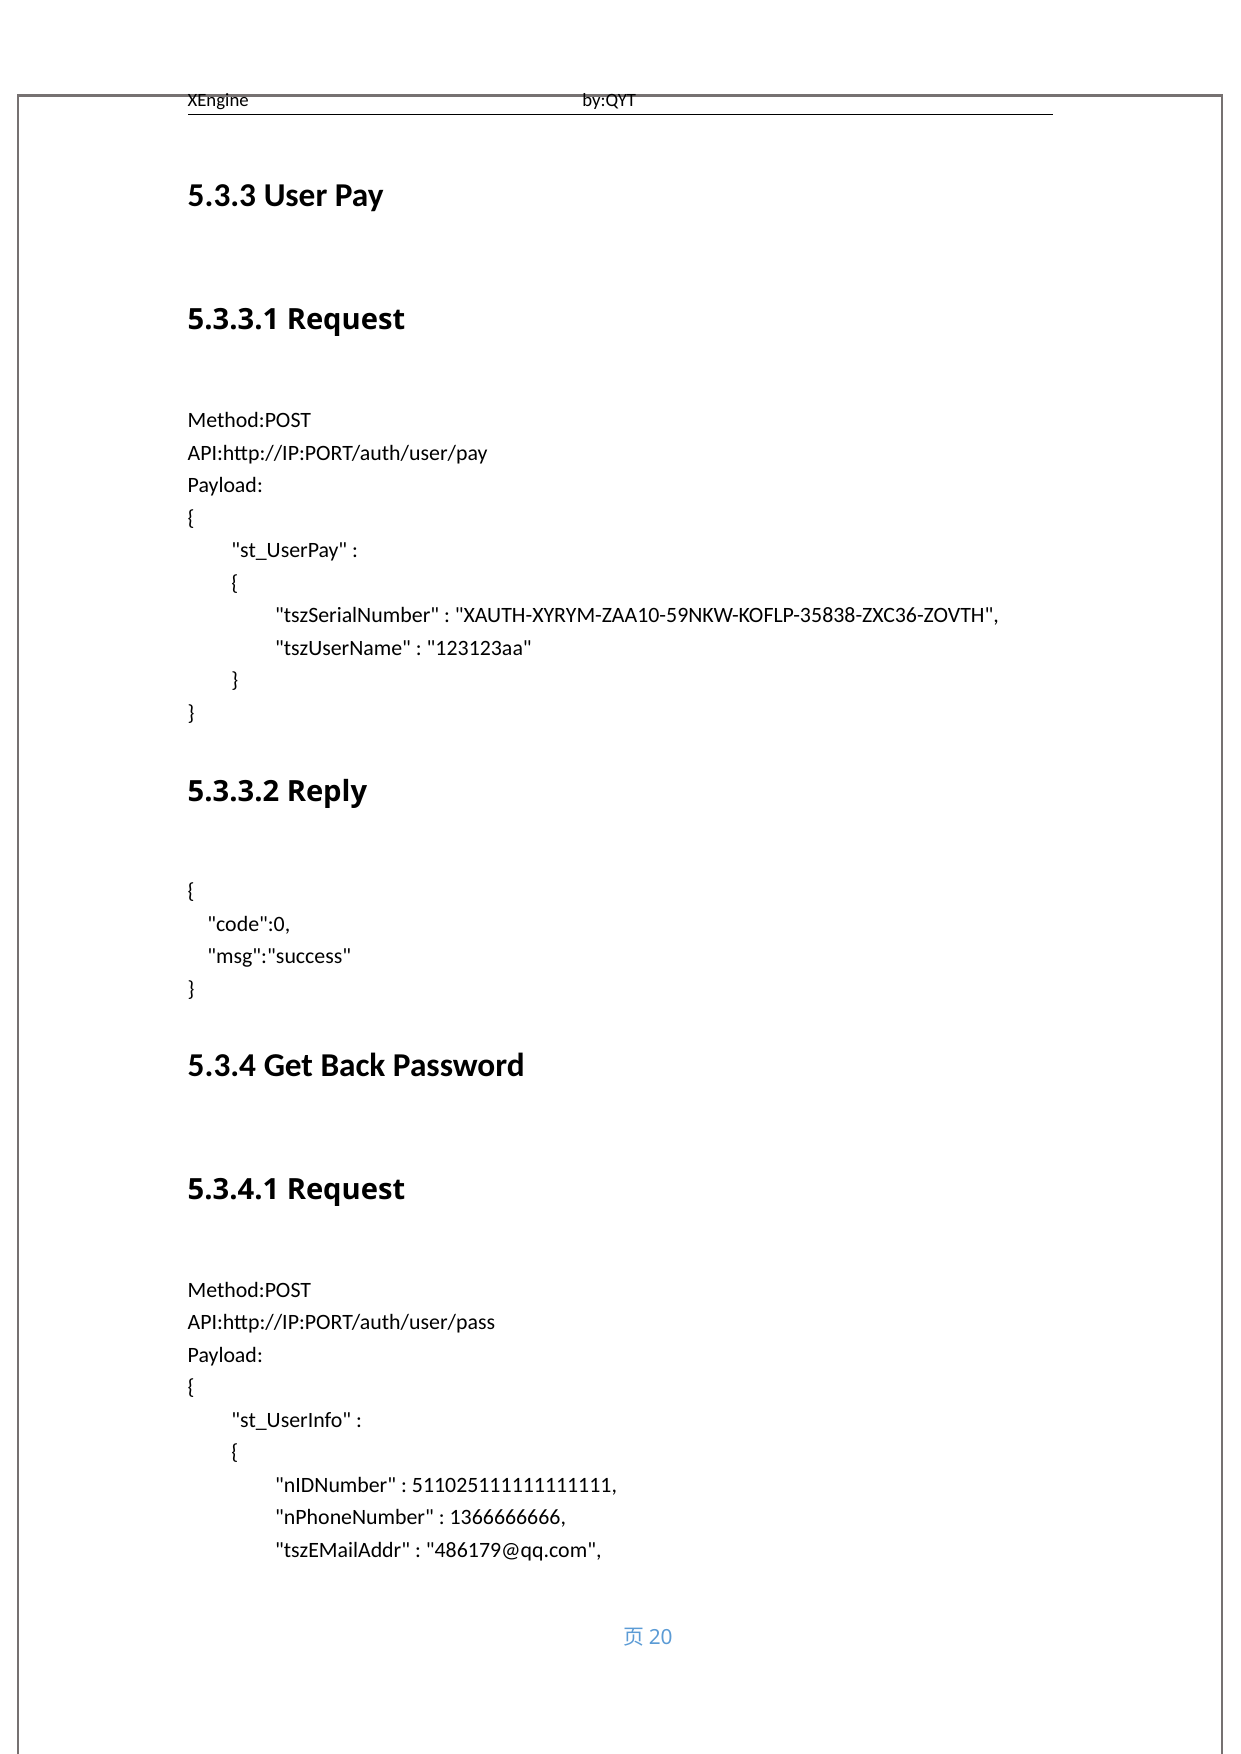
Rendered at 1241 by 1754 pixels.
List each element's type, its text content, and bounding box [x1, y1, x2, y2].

subtitle 5.3.3 User Pay [187, 162, 1053, 227]
text "st_UserPay" : [187, 533, 1053, 566]
text Method:POST [187, 403, 1053, 436]
text "code":0, [187, 907, 1053, 940]
text Payload: [187, 1338, 1053, 1371]
subtitle 5.3.4.1 Request [187, 1156, 1053, 1221]
text { [187, 875, 1053, 907]
text { [187, 501, 1053, 533]
text "tszUserName" : "123123aa" [187, 631, 1053, 663]
text "tszSerialNumber" : "XAUTH-XYRYM-ZAA10-59NKW-KOFLP-35838-ZXC36-ZOVTH", [187, 598, 1053, 631]
text { [187, 566, 1053, 598]
text "msg":"success" [187, 940, 1053, 972]
text API:http://IP:PORT/auth/user/pay [187, 436, 1053, 468]
subtitle 5.3.4 Get Back Password [187, 1032, 1053, 1097]
text Method:POST [187, 1273, 1053, 1306]
text { [187, 1371, 1053, 1403]
subtitle 5.3.3.2 Reply [187, 757, 1053, 822]
text "nIDNumber" : 511025111111111111, [187, 1468, 1053, 1501]
text API:http://IP:PORT/auth/user/pass [187, 1306, 1053, 1338]
text "st_UserInfo" : [187, 1403, 1053, 1436]
text "tszEMailAddr" : "486179@qq.com", [187, 1533, 1053, 1566]
text } [187, 972, 1053, 1005]
text } [187, 663, 1053, 696]
text } [187, 696, 1053, 728]
text { [187, 1436, 1053, 1468]
text Payload: [187, 468, 1053, 501]
text "nPhoneNumber" : 1366666666, [187, 1501, 1053, 1533]
subtitle 5.3.3.1 Request [187, 286, 1053, 351]
